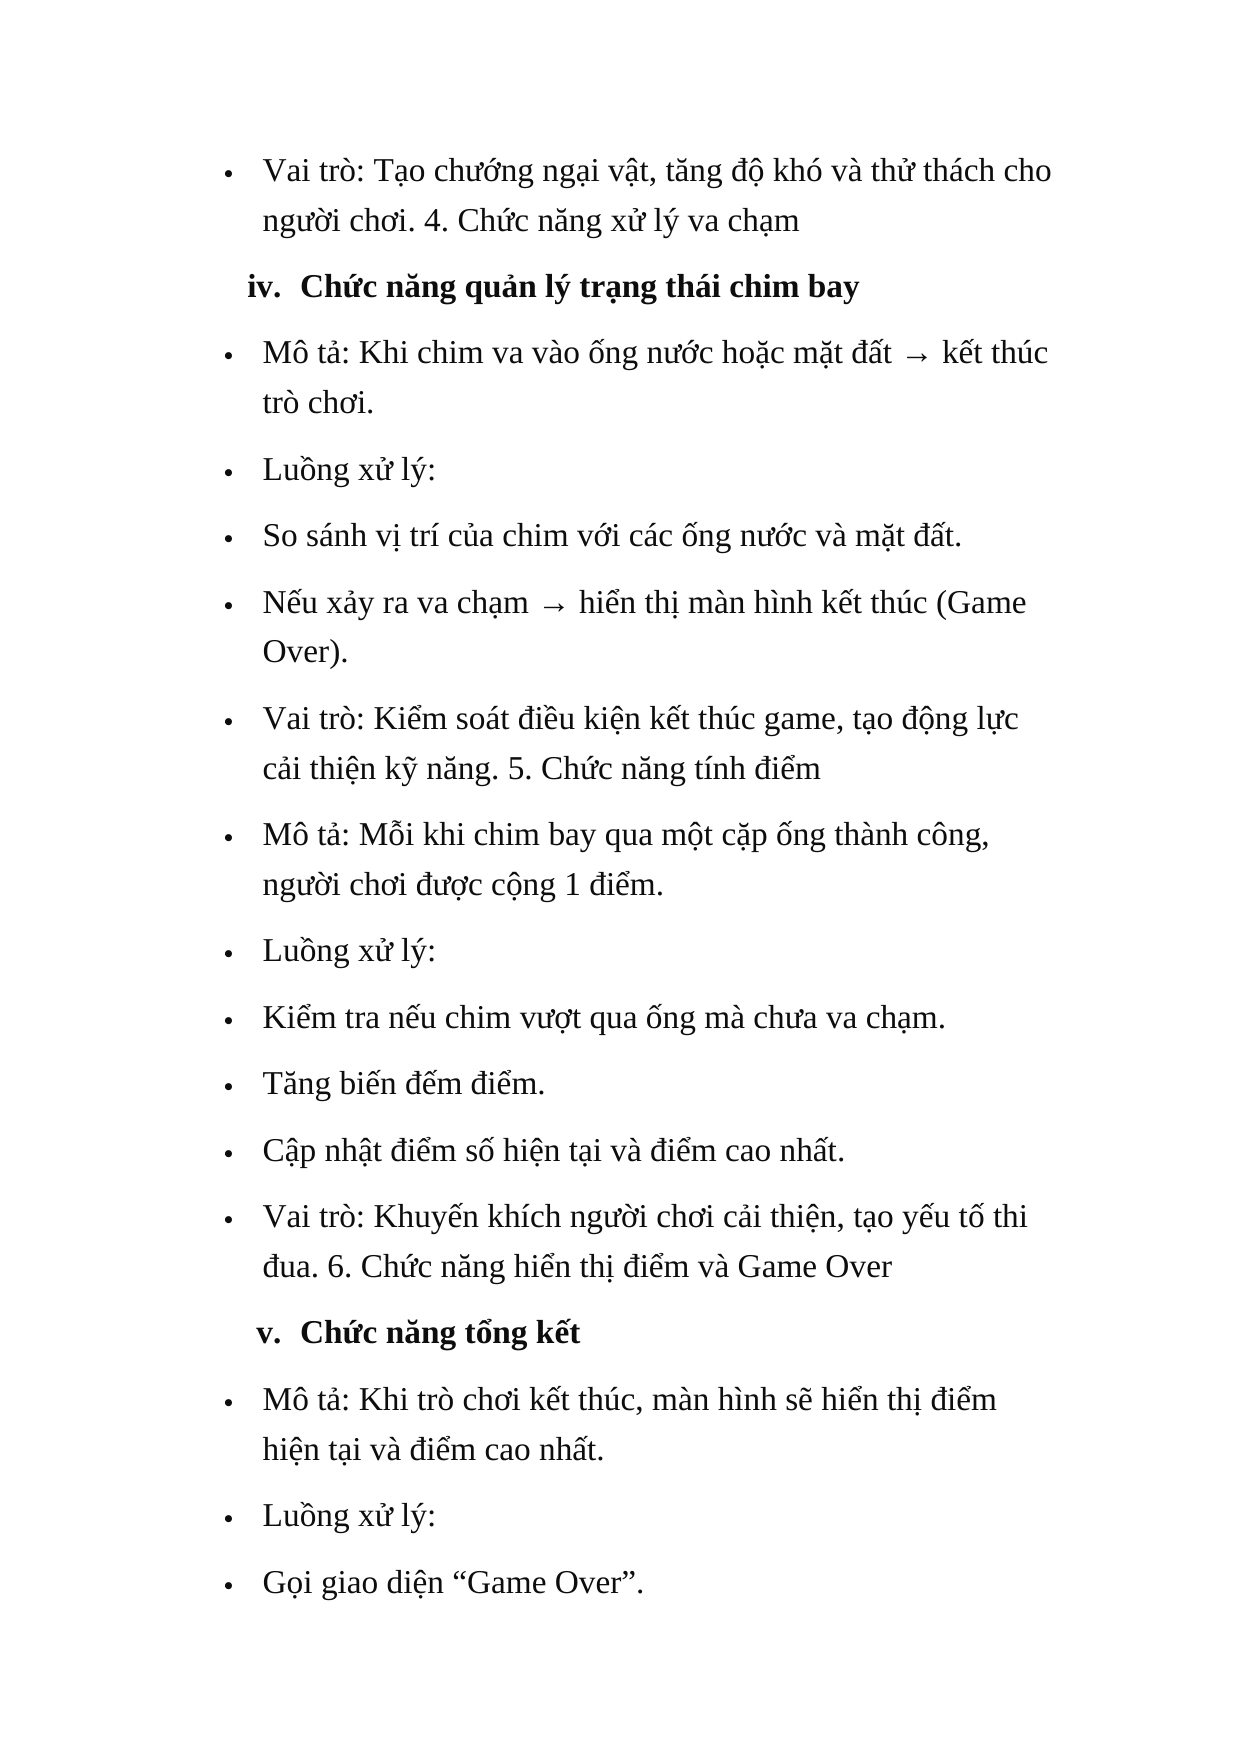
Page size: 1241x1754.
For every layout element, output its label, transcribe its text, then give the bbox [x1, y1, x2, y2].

list Luồng xử lý: [225, 1495, 1053, 1534]
list Chức năng quản lý trạng thái chim bay [281, 266, 1053, 304]
list Vai trò: Tạo chướng ngại vật, tăng độ khó và thử thách cho người chơi. 4. Chức năng xử lý va chạm [225, 150, 1053, 238]
list Vai trò: Khuyến khích người chơi cải thiện, tạo yếu tố thi đua. 6. Chức năng hiển thị điểm và Game Over [225, 1196, 1053, 1284]
list Tăng biến đếm điểm. [225, 1063, 1053, 1102]
list Nếu xảy ra va chạm → hiển thị màn hình kết thúc (Game Over). [225, 582, 1053, 670]
list Vai trò: Kiểm soát điều kiện kết thúc game, tạo động lực cải thiện kỹ năng. 5. Chức năng tính điểm [225, 698, 1053, 786]
list Mô tả: Khi trò chơi kết thúc, màn hình sẽ hiển thị điểm hiện tại và điểm cao nhất. [225, 1379, 1053, 1467]
list Mô tả: Khi chim va vào ống nước hoặc mặt đất → kết thúc trò chơi. [225, 333, 1053, 421]
list Chức năng tổng kết [281, 1313, 1053, 1351]
list Gọi giao diện “Game Over”. [225, 1562, 1053, 1600]
list Kiểm tra nếu chim vượt qua ống mà chưa va chạm. [225, 997, 1053, 1035]
list Cập nhật điểm số hiện tại và điểm cao nhất. [225, 1130, 1053, 1168]
list Luồng xử lý: [225, 931, 1053, 969]
list So sánh vị trí của chim với các ống nước và mặt đất. [225, 515, 1053, 554]
list Mô tả: Mỗi khi chim bay qua một cặp ống thành công, người chơi được cộng 1 điểm. [225, 814, 1053, 902]
list Luồng xử lý: [225, 449, 1053, 487]
